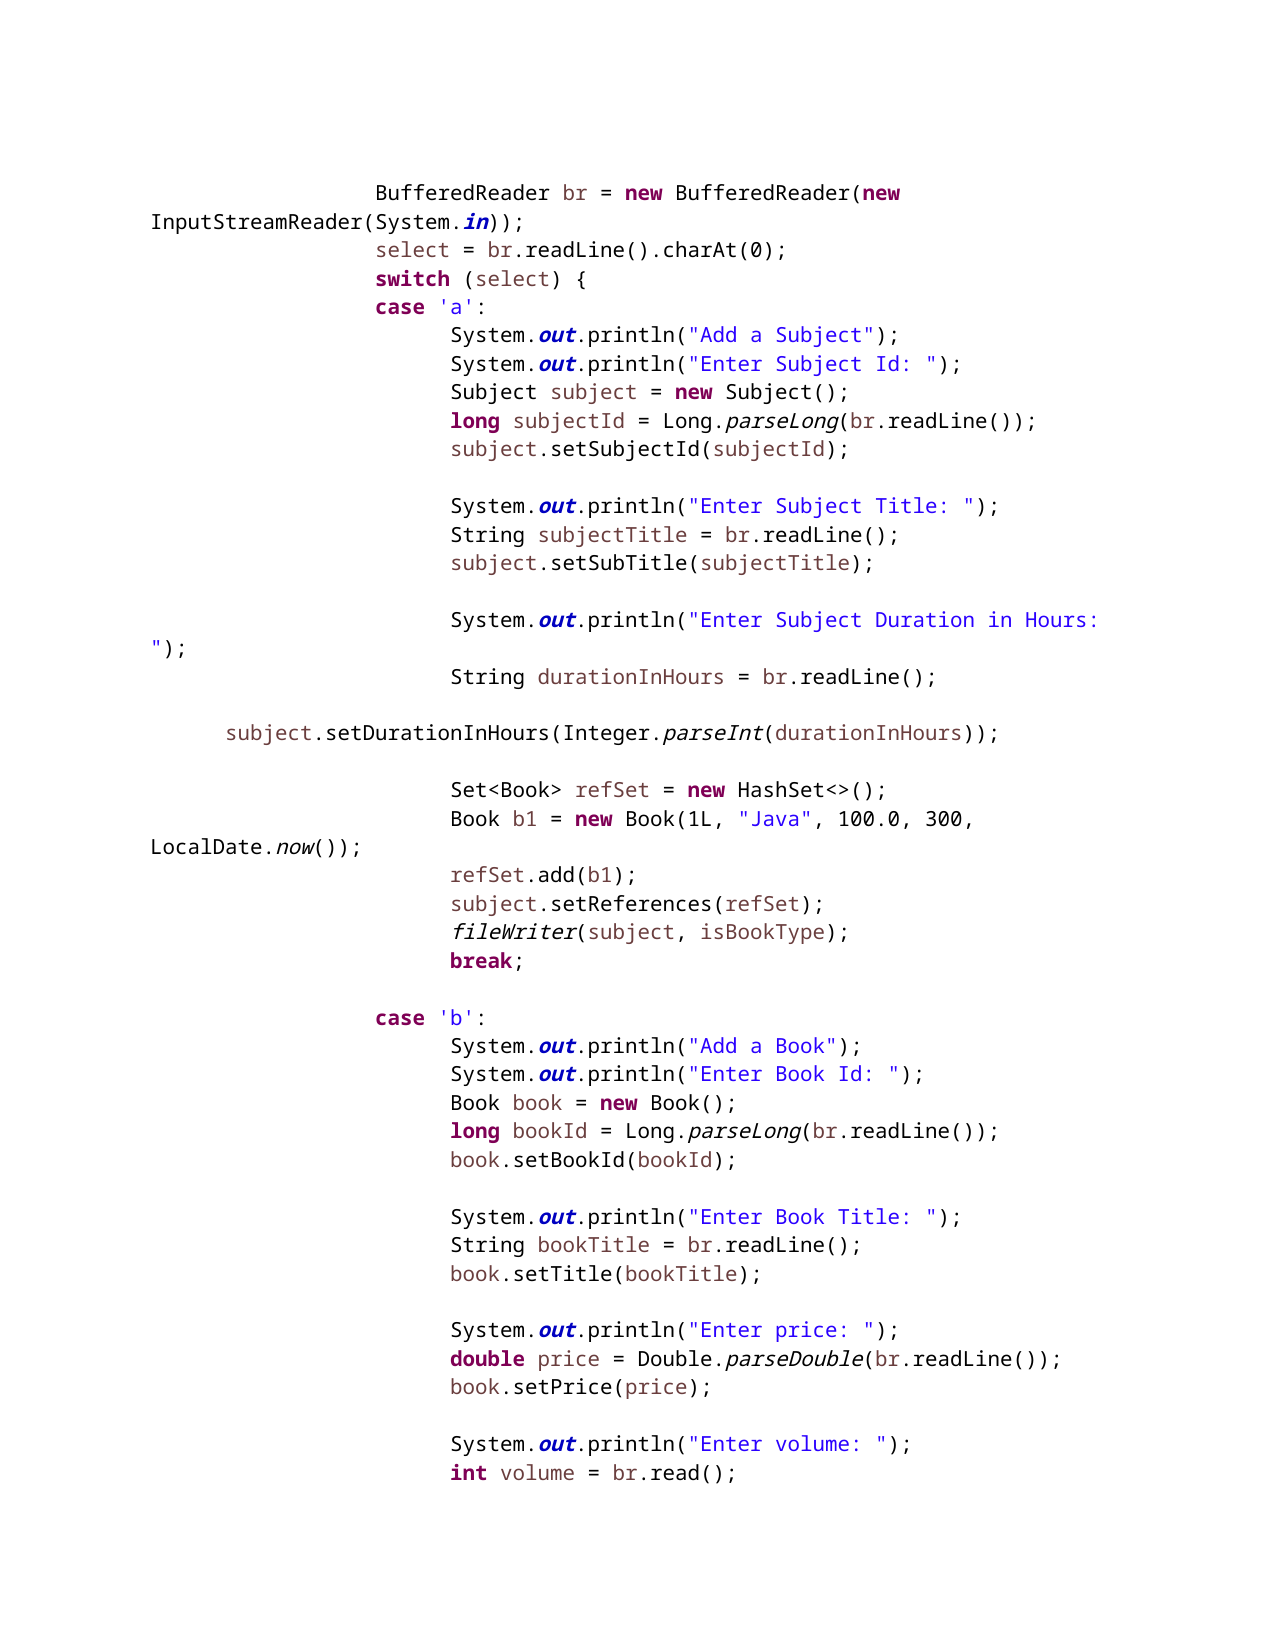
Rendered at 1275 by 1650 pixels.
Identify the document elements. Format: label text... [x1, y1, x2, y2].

text double price = Double.parseDouble(br.readLine()); [150, 1344, 1125, 1372]
text select = br.readLine().charAt(0); [150, 235, 1125, 264]
text System.out.println("Enter volume: "); [150, 1429, 1125, 1458]
text switch (select) { [150, 264, 1125, 292]
text System.out.println("Add a Subject"); [150, 321, 1125, 349]
text System.out.println("Enter Subject Duration in Hours: "); [150, 605, 1125, 662]
text Book b1 = new Book(1L, "Java", 100.0, 300, LocalDate.now()); [150, 804, 1125, 861]
text System.out.println("Enter Subject Id: "); [150, 349, 1125, 377]
text String subjectTitle = br.readLine(); [150, 520, 1125, 548]
text book.setBookId(bookId); [150, 1145, 1125, 1173]
text case 'a': [150, 292, 1125, 321]
text subject.setReferences(refSet); [150, 889, 1125, 917]
text int volume = br.read(); [150, 1458, 1125, 1486]
text System.out.println("Enter price: "); [150, 1316, 1125, 1344]
text String durationInHours = br.readLine(); [150, 662, 1125, 690]
text long bookId = Long.parseLong(br.readLine()); [150, 1116, 1125, 1145]
text Subject subject = new Subject(); [150, 377, 1125, 406]
text case 'b': [150, 1003, 1125, 1031]
text long subjectId = Long.parseLong(br.readLine()); [150, 406, 1125, 434]
text refSet.add(b1); [150, 861, 1125, 889]
text String bookTitle = br.readLine(); [150, 1230, 1125, 1259]
text break; [150, 946, 1125, 974]
text System.out.println("Add a Book"); [150, 1031, 1125, 1059]
text book.setPrice(price); [150, 1372, 1125, 1401]
text subject.setSubjectId(subjectId); [150, 434, 1125, 463]
text Book book = new Book(); [150, 1088, 1125, 1116]
text System.out.println("Enter Book Id: "); [150, 1059, 1125, 1088]
text System.out.println("Enter Book Title: "); [150, 1202, 1125, 1230]
text book.setTitle(bookTitle); [150, 1259, 1125, 1287]
text subject.setSubTitle(subjectTitle); [150, 548, 1125, 577]
text Set<Book> refSet = new HashSet<>(); [150, 775, 1125, 804]
text BufferedReader br = new BufferedReader(new InputStreamReader(System.in)); [150, 178, 1125, 235]
text fileWriter(subject, isBookType); [150, 917, 1125, 946]
text System.out.println("Enter Subject Title: "); [150, 491, 1125, 520]
text subject.setDurationInHours(Integer.parseInt(durationInHours)); [150, 690, 1125, 747]
